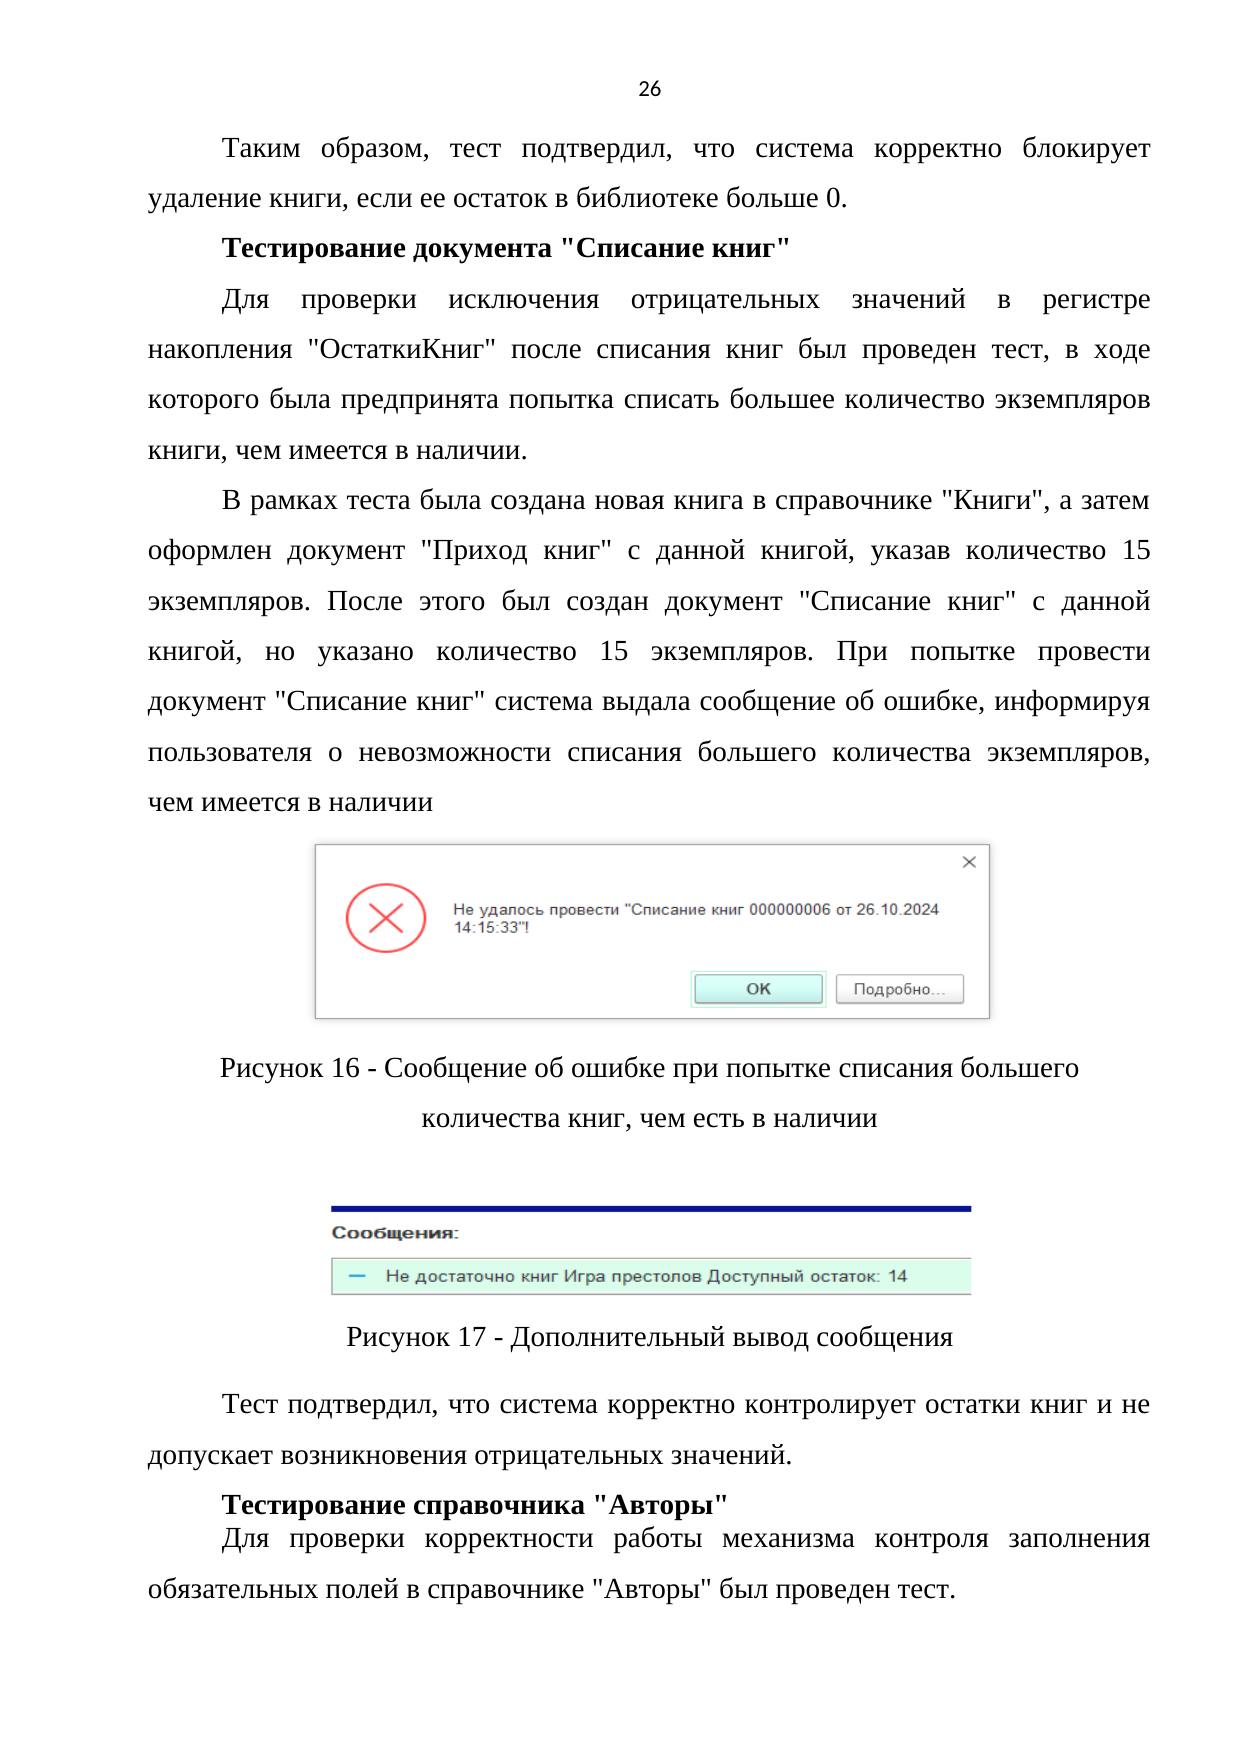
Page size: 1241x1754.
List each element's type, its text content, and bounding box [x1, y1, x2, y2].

text Рисунок 17 - Дополнительный вывод сообщения [148, 1319, 1152, 1353]
text Таким образом, тест подтвердил, что система корректно блокирует удаление книги, если ее остаток в библиотеке больше 0. [148, 130, 1152, 214]
picture [276, 834, 1024, 1036]
text Рисунок 16 - Сообщение об ошибке при попытке списания большего количества книг, чем есть в наличии [148, 1050, 1152, 1134]
picture [327, 1200, 972, 1306]
text Для проверки корректности работы механизма контроля заполнения обязательных полей в справочнике "Авторы" был проведен тест. [148, 1521, 1152, 1604]
text Тест подтвердил, что система корректно контролирует остатки книг и не допускает возникновения отрицательных значений. [148, 1386, 1152, 1470]
text Тестирование документа "Списание книг" [148, 231, 1152, 264]
text Для проверки исключения отрицательных значений в регистре накопления "ОстаткиКниг" после списания книг был проведен тест, в ходе которого была предпринята попытка списать большее количество экземпляров книги, чем имеется в наличии. [148, 281, 1152, 465]
text Тестирование справочника "Авторы" [148, 1487, 1152, 1521]
text В рамках теста была создана новая книга в справочнике "Книги", а затем оформлен документ "Приход книг" с данной книгой, указав количество 15 экземпляров. После этого был создан документ "Списание книг" с данной книгой, но указано количество 15 экземпляров. При попытке провести документ "Списание книг" система выдала сообщение об ошибке, информируя пользователя о невозможности списания большего количества экземпляров, чем имеется в наличии [148, 482, 1152, 817]
